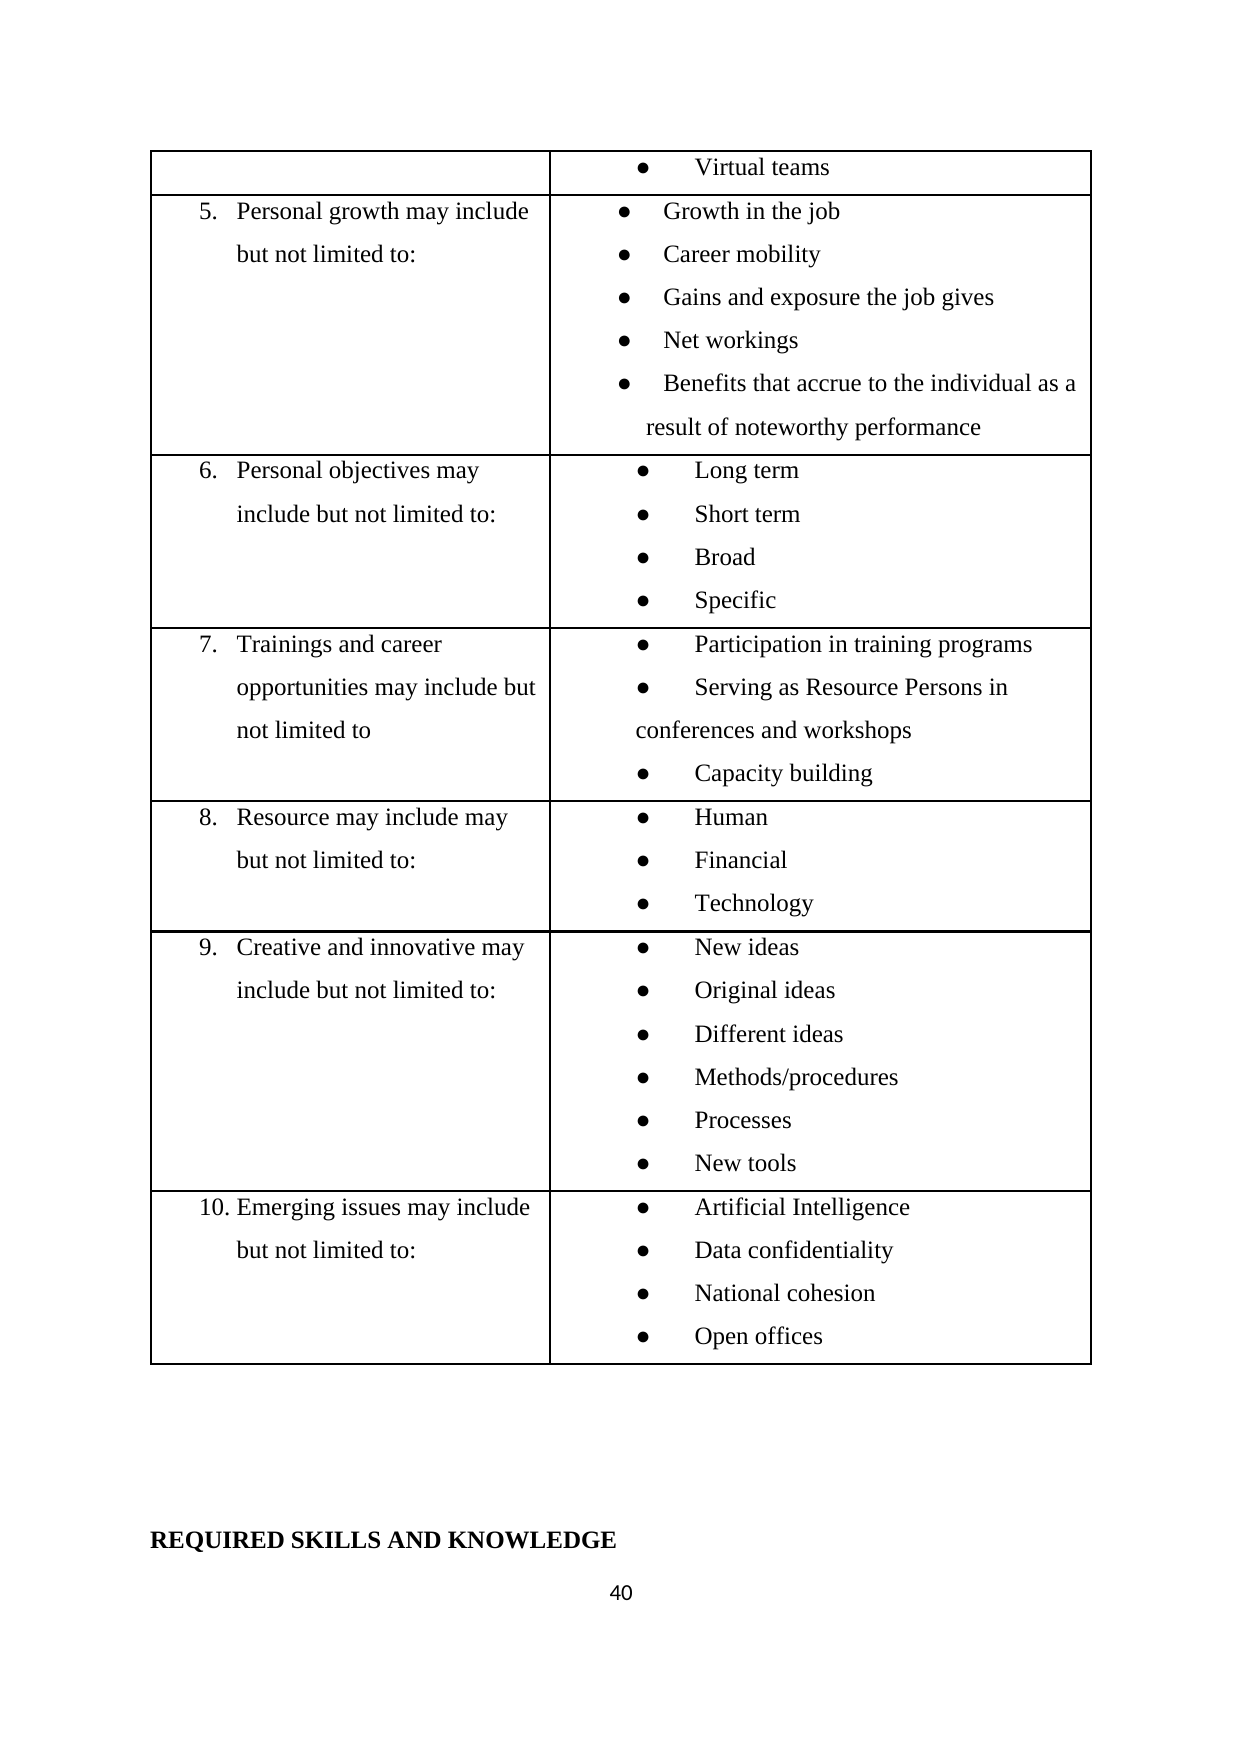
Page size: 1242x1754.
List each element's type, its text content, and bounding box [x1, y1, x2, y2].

table_cell Resource may include may but not limited to: [152, 802, 549, 930]
table_cell ● Growth in the job ● Career mobility ● Gains and exposure the job gives ● Net workings ● Benefits that accrue to the individual as a result of noteworthy performance [551, 196, 1090, 453]
table_cell Creative and innovative may include but not limited to: [152, 933, 549, 1190]
table_cell ● Long term ● Short term ● Broad ● Specific [551, 456, 1090, 627]
table_cell Personal growth may include but not limited to: [152, 196, 549, 453]
table_cell ● Human ● Financial ● Technology [551, 802, 1090, 930]
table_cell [551, 152, 1090, 194]
table_cell Trainings and career opportunities may include but not limited to [152, 629, 549, 800]
table_cell ● Artificial Intelligence ● Data confidentiality ● National cohesion ● Open offices [551, 1192, 1090, 1363]
table_cell ● Participation in training programs ● Serving as Resource Persons in conferences and workshops ● Capacity building [551, 629, 1090, 800]
table_cell Personal objectives may include but not limited to: [152, 456, 549, 627]
table_cell Emerging issues may include but not limited to: [152, 1192, 549, 1363]
table_cell ● New ideas ● Original ideas ● Different ideas ● Methods/procedures ● Processes ● New tools [551, 933, 1090, 1190]
text REQUIRED SKILLS AND KNOWLEDGE [150, 1526, 1092, 1554]
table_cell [152, 152, 549, 194]
